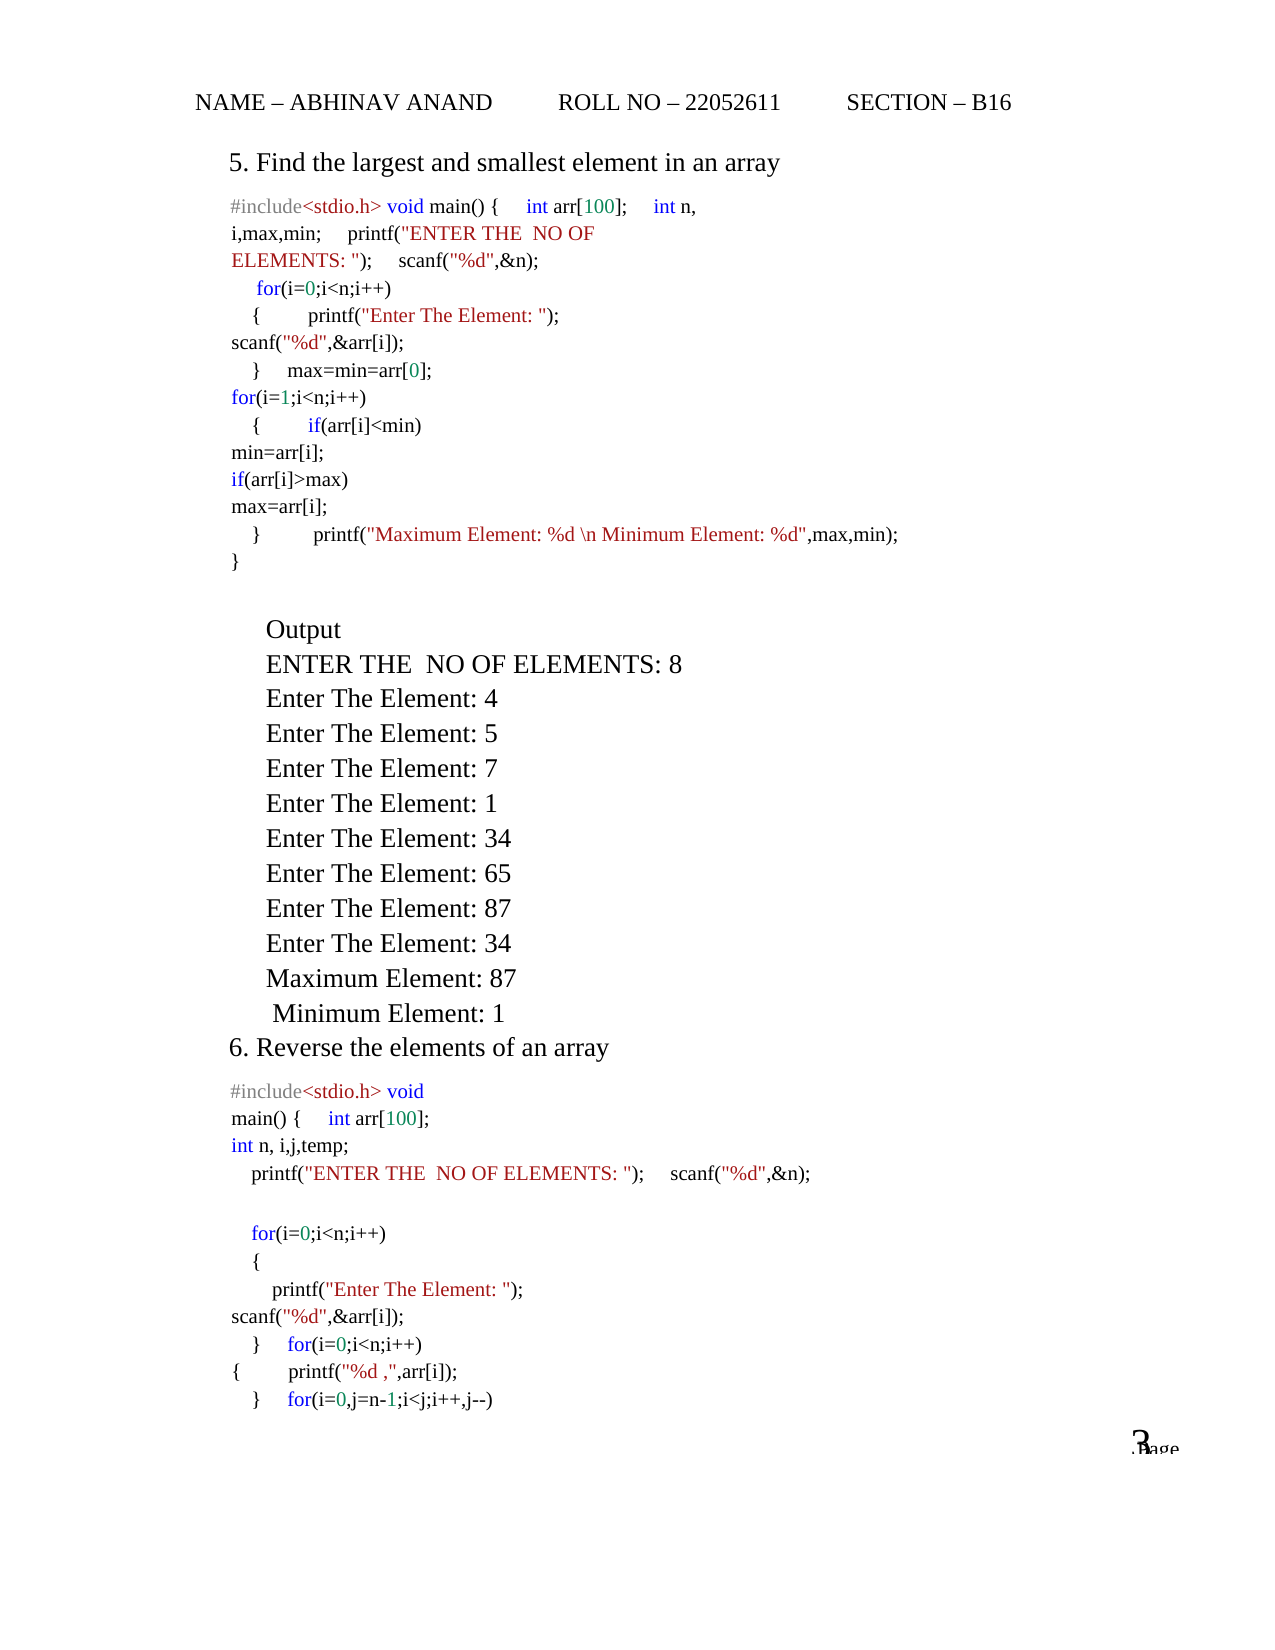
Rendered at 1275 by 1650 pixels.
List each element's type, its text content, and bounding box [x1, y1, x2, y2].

text ENTER THE NO OF ELEMENTS: 8 [266, 648, 1057, 679]
text } for(i=0;i<n;i++) { printf("%d ,",arr[i]); [230, 1332, 569, 1383]
text Enter The Element: 34 [266, 927, 1057, 958]
text 5. Find the largest and smallest element in an array [229, 146, 1057, 178]
text Enter The Element: 5 [266, 717, 1057, 749]
text Minimum Element: 1 [266, 997, 1057, 1028]
text { if(arr[i]<min) min=arr[i]; if(arr[i]>max) max=arr[i]; [230, 413, 479, 518]
text Enter The Element: 7 [266, 752, 1057, 783]
text 6. Reverse the elements of an array [229, 1032, 1057, 1063]
text printf("ENTER THE NO OF ELEMENTS: "); scanf("%d",&n); [230, 1161, 886, 1185]
text for(i=0;i<n;i++) [230, 276, 456, 299]
text Enter The Element: 1 [266, 787, 1057, 818]
text } [230, 549, 705, 573]
text Enter The Element: 87 [266, 892, 1057, 923]
text } printf("Maximum Element: %d \n Minimum Element: %d",max,min); [230, 522, 1010, 546]
text { [230, 1249, 705, 1273]
text } for(i=0,j=n-1;i<j;i++,j--) [230, 1387, 592, 1411]
text { printf("Enter The Element: "); scanf("%d",&arr[i]); [230, 303, 660, 354]
text Enter The Element: 4 [266, 683, 1057, 714]
text } max=min=arr[0]; for(i=1;i<n;i++) [230, 358, 468, 409]
text Maximum Element: 87 [266, 962, 1057, 993]
text #include<stdio.h> void main() { int arr[100]; int n, i,j,temp; [230, 1079, 456, 1157]
text printf("Enter The Element: "); scanf("%d",&arr[i]); [230, 1277, 705, 1328]
text Enter The Element: 34 [266, 822, 1057, 853]
text Output [266, 613, 1057, 644]
text for(i=0;i<n;i++) [230, 1221, 705, 1245]
text #include<stdio.h> void main() { int arr[100]; int n, i,max,min; printf("ENTER THE NO OF ELEMENTS: "); scanf("%d",&n); [230, 194, 705, 272]
text Enter The Element: 65 [266, 857, 1057, 888]
